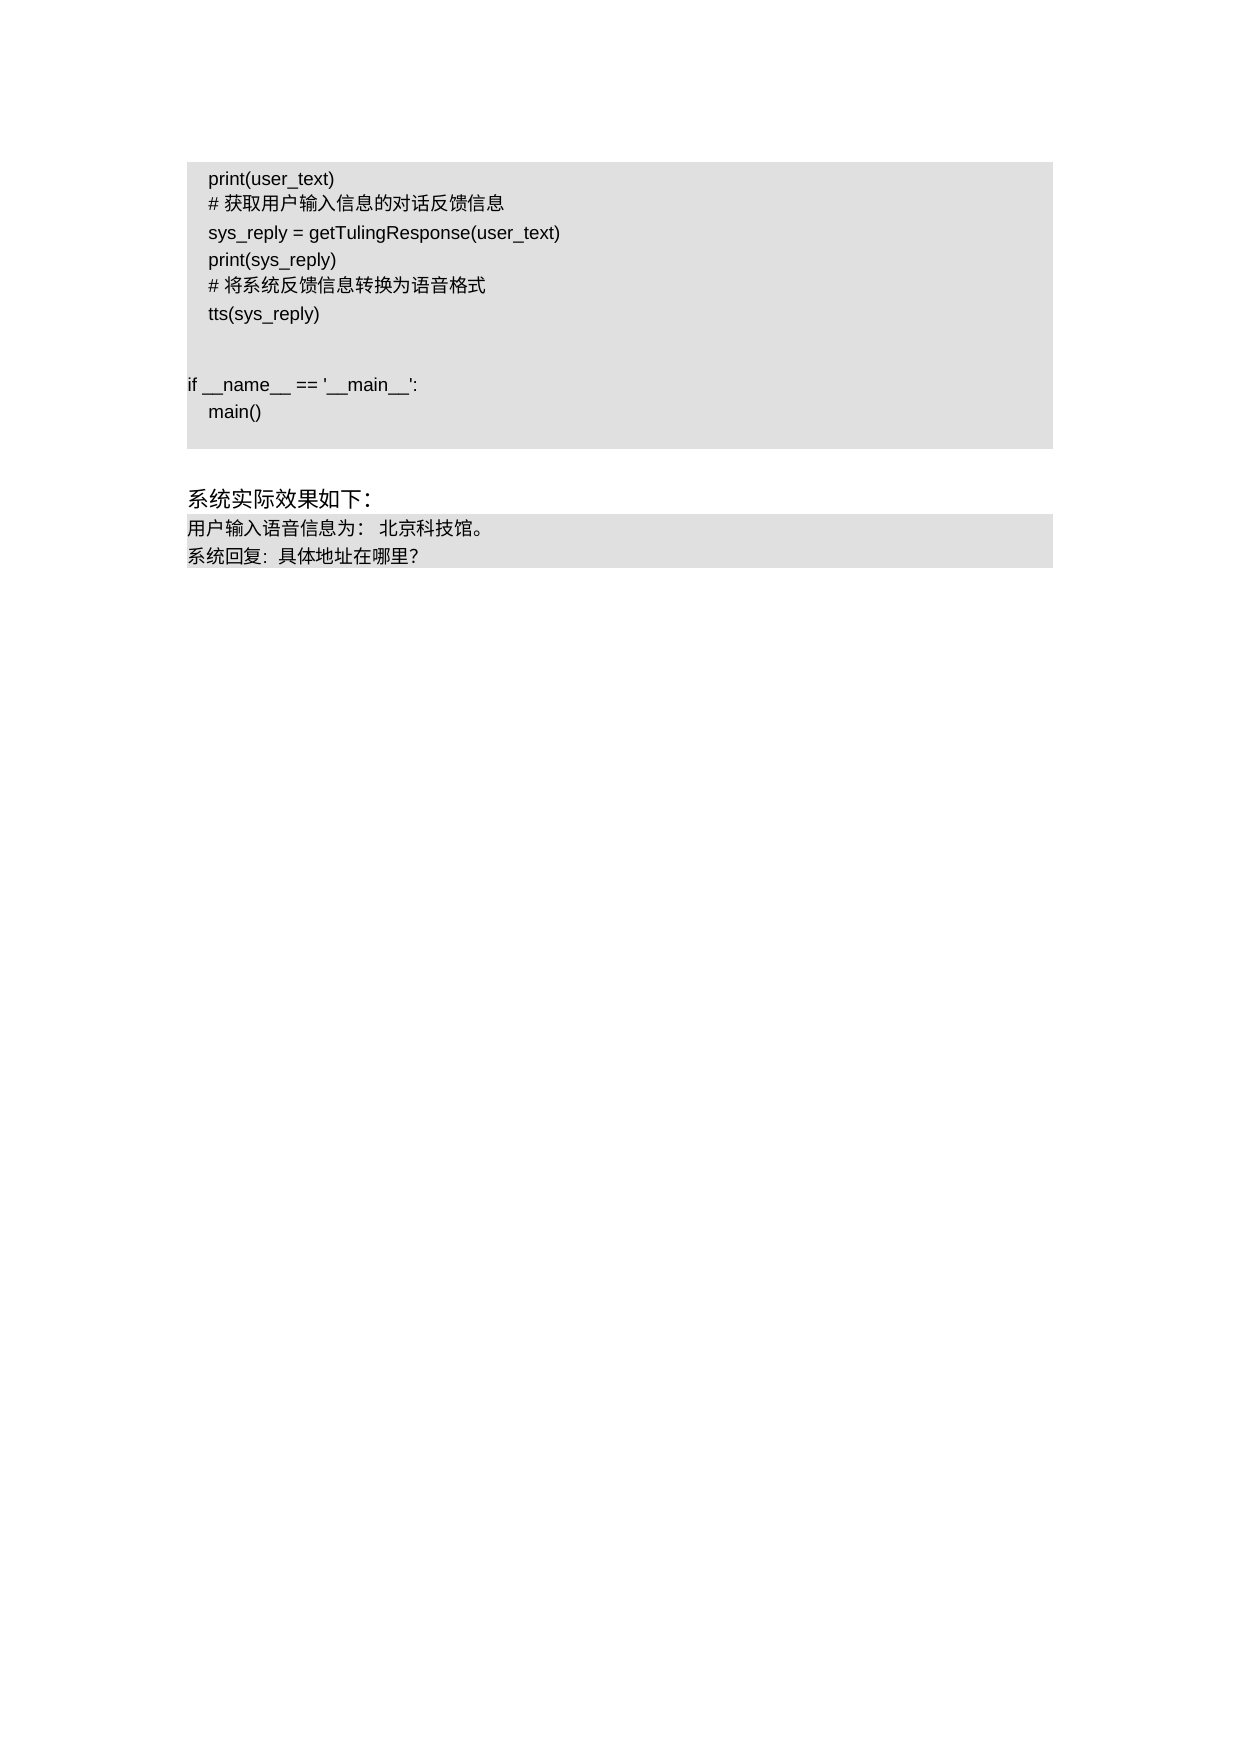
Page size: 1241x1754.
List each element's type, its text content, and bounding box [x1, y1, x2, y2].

text 用户输入语音信息为： 北京科技馆。 [187, 514, 1053, 541]
text 系统回复: 具体地址在哪里？ [187, 541, 1053, 568]
text 系统实际效果如下： [187, 482, 1053, 514]
